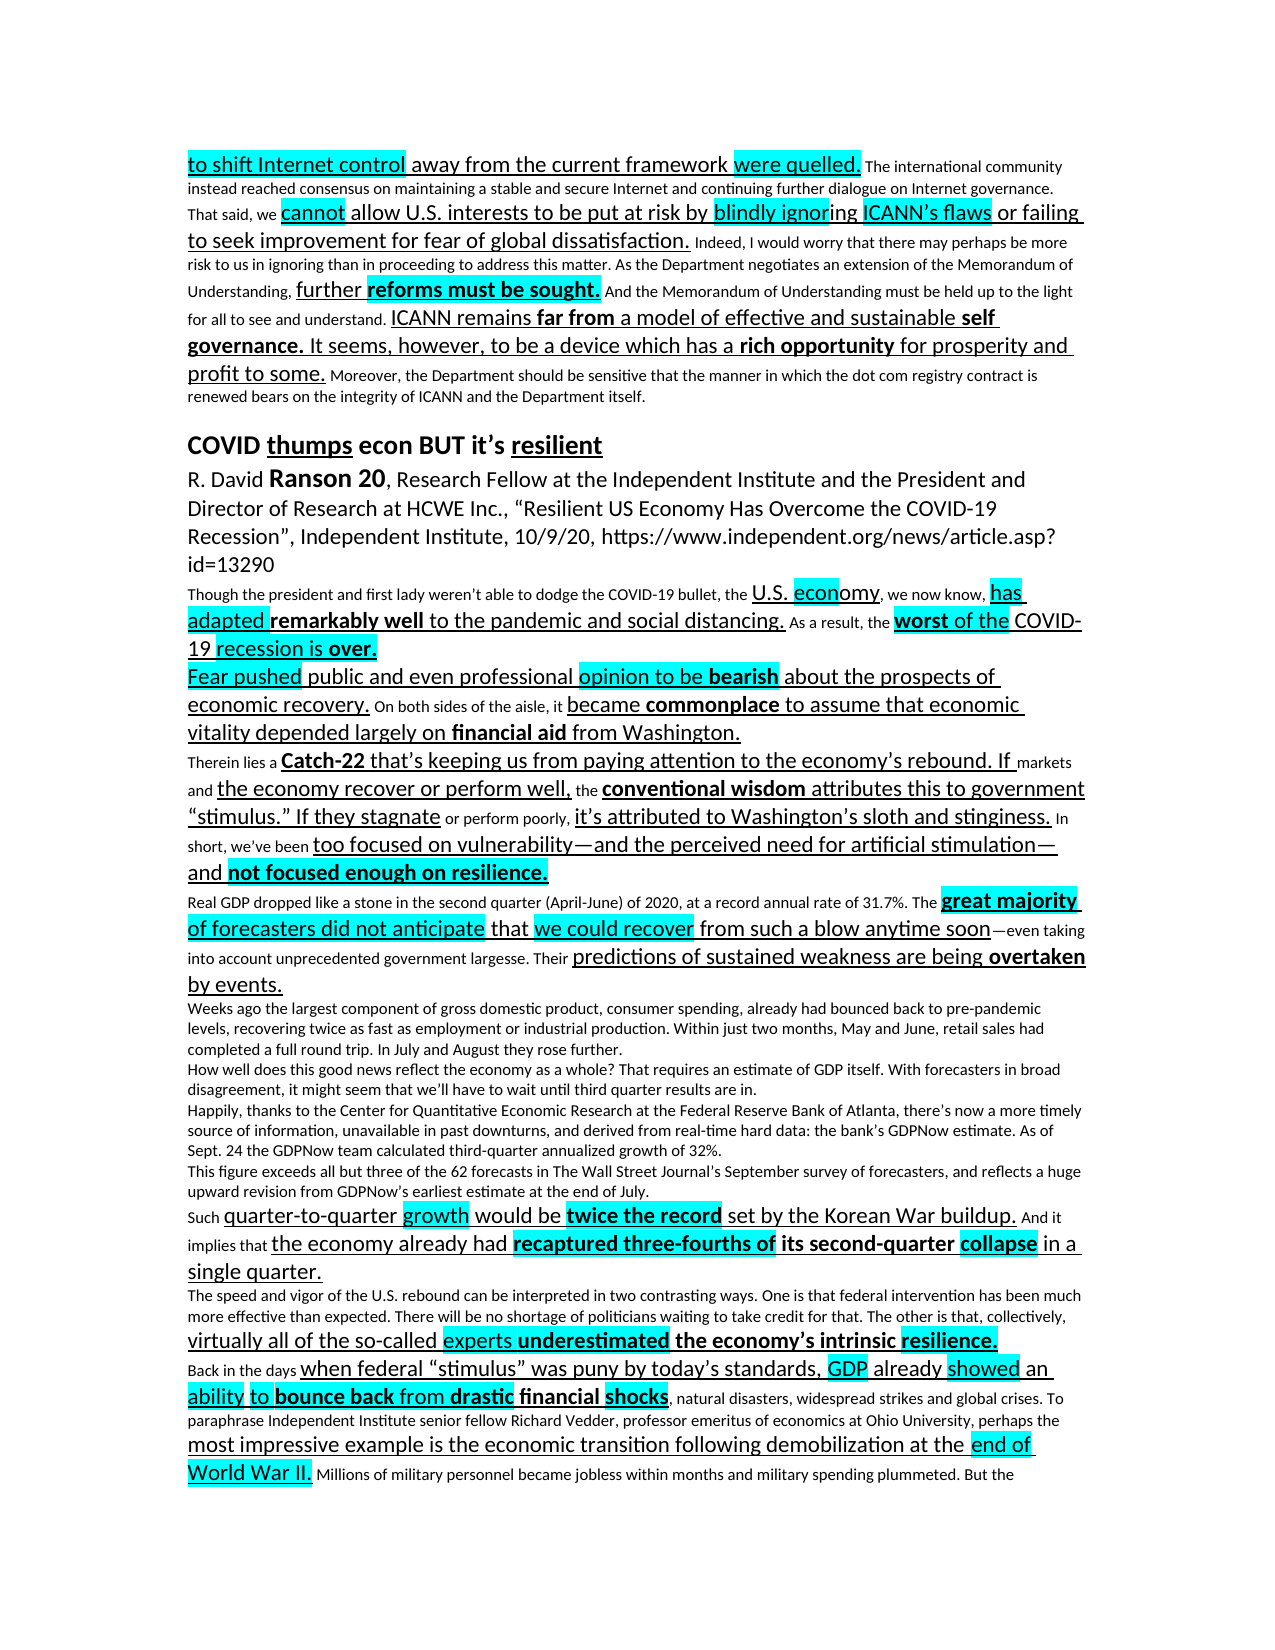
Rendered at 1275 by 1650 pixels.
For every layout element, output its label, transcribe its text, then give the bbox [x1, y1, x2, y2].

text How well does this good news reflect the economy as a whole? That requires an estimate of GDP itself. With forecasters in broad disagreement, it might seem that we’ll have to wait until third quarter results are in. [187, 1059, 1087, 1100]
text Though the president and first lady weren’t able to dodge the COVID-19 bullet, the U.S. economy, we now know, has adapted remarkably well to the pandemic and social distancing. As a result, the worst of the COVID-19 recession is over. [187, 578, 1087, 662]
text Fear pushed public and even professional opinion to be bearish about the prospects of economic recovery. On both sides of the aisle, it became commonplace to assume that economic vitality depended largely on financial aid from Washington. [187, 662, 1087, 746]
text Weeks ago the largest component of gross domestic product, consumer spending, already had bounced back to pre-pandemic levels, recovering twice as fast as employment or industrial production. Within just two months, May and June, retail sales had completed a full round trip. In July and August they rose further. [187, 998, 1087, 1059]
text This figure exceeds all but three of the 62 forecasts in The Wall Street Journal’s September survey of forecasters, and reflects a huge upward revision from GDPNow’s earliest estimate at the end of July. [187, 1161, 1087, 1201]
subtitle COVID thumps econ BUT it’s resilient [187, 428, 1087, 461]
text Therein lies a Catch-22 that’s keeping us from paying attention to the economy’s rebound. If markets and the economy recover or perform well, the conventional wisdom attributes this to government “stimulus.” If they stagnate or perform poorly, it’s attributed to Washington’s sloth and stinginess. In short, we’ve been too focused on vulnerability—and the perceived need for artificial stimulation—and not focused enough on resilience. [187, 746, 1087, 886]
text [187, 1354, 1087, 1487]
text Happily, thanks to the Center for Quantitative Economic Research at the Federal Reserve Bank of Atlanta, there’s now a more timely source of information, unavailable in past downturns, and derived from real-time hard data: the bank’s GDPNow estimate. As of Sept. 24 the GDPNow team calculated third-quarter annualized growth of 32%. [187, 1100, 1087, 1161]
text Such quarter-to-quarter growth would be twice the record set by the Korean War buildup. And it implies that the economy already had recaptured three-fourths of its second-quarter collapse in a single quarter. [187, 1201, 1087, 1286]
text The speed and vigor of the U.S. rebound can be interpreted in two contrasting ways. One is that federal intervention has been much more effective than expected. There will be no shortage of politicians waiting to take credit for that. The other is that, collectively, virtually all of the so-called experts underestimated the economy’s intrinsic resilience. [187, 1286, 1087, 1354]
text R. David Ranson 20, Research Fellow at the Independent Institute and the President and Director of Research at HCWE Inc., “Resilient US Economy Has Overcome the COVID-19 Recession”, Independent Institute, 10/9/20, https://www.independent.org/news/article.asp?id=13290 [187, 461, 1087, 578]
text Real GDP dropped like a stone in the second quarter (April-June) of 2020, at a record annual rate of 31.7%. The great majority of forecasters did not anticipate that we could recover from such a blow anytime soon—even taking into account unprecedented government largesse. Their predictions of sustained weakness are being overtaken by events. [187, 886, 1087, 998]
